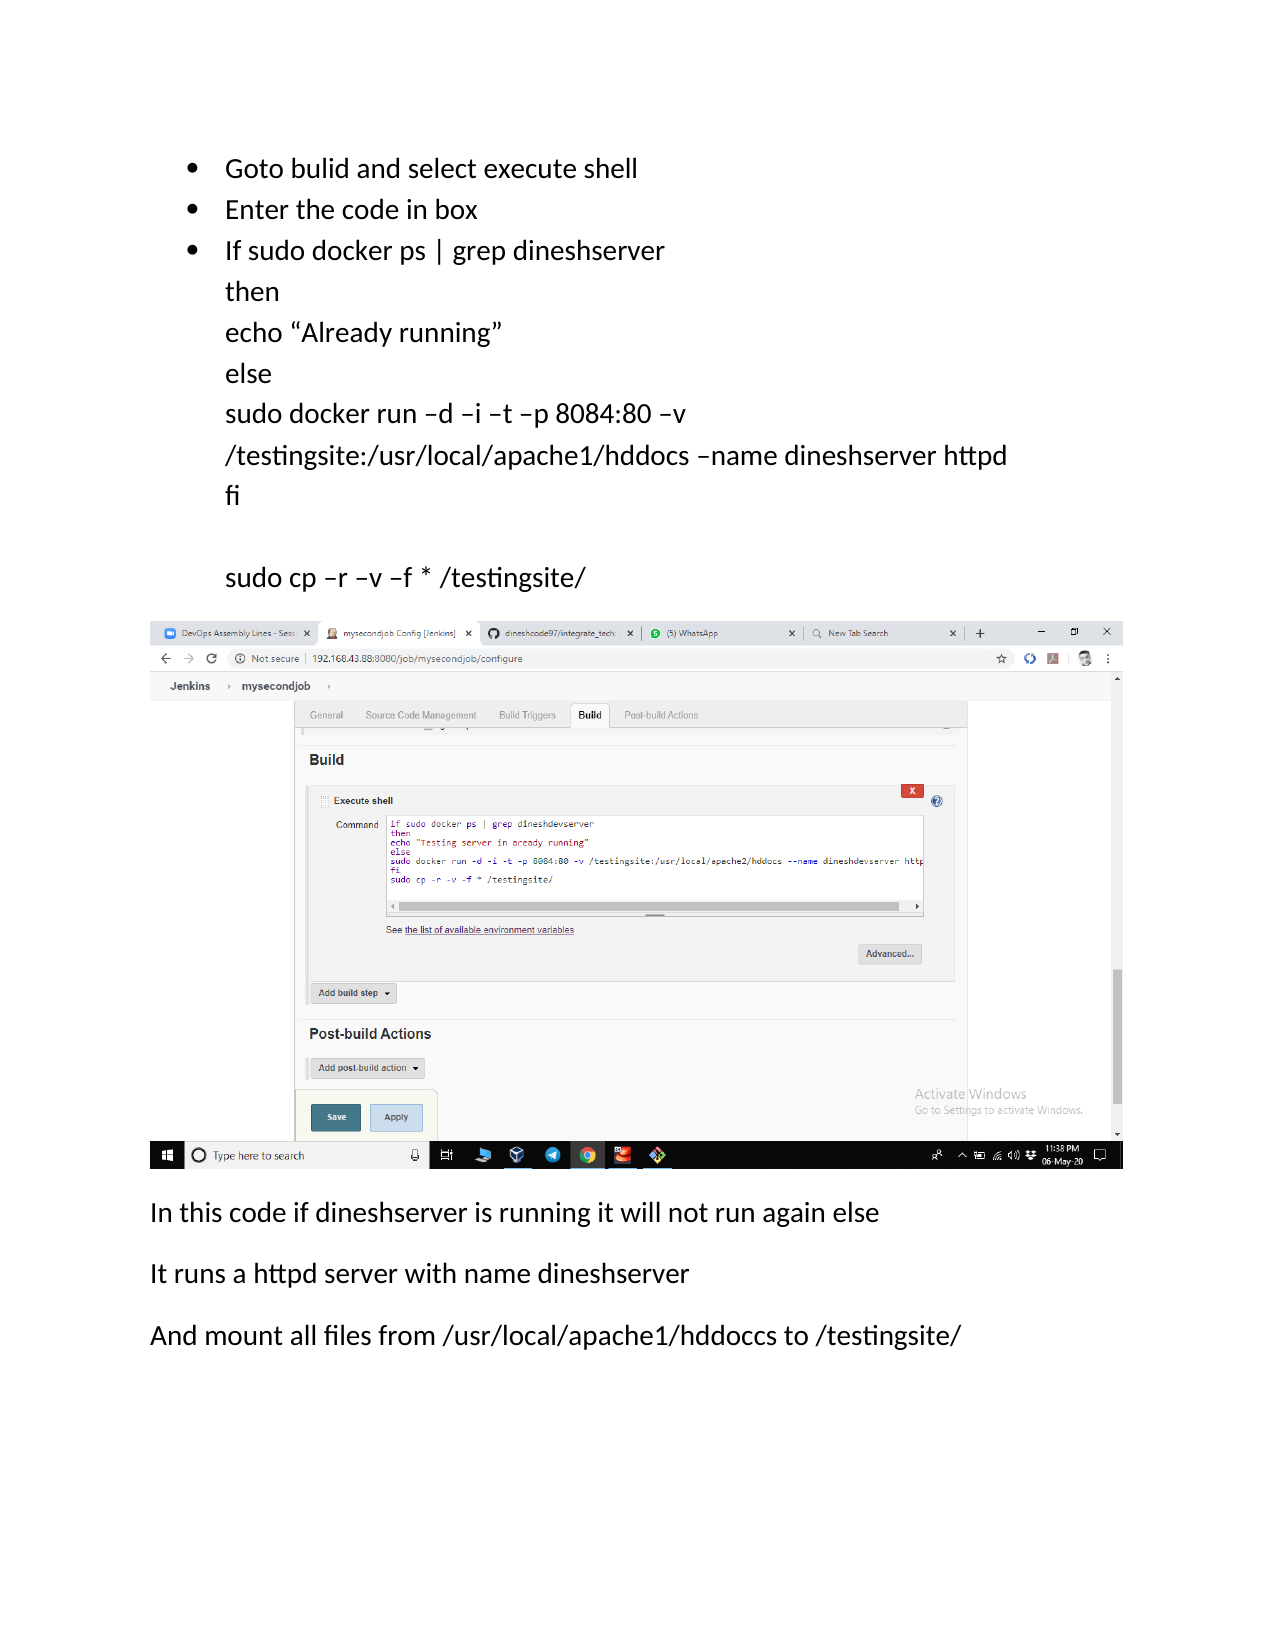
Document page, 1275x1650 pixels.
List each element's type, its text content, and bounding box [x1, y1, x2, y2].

list If sudo docker ps | grep dineshserver [187, 232, 1125, 267]
list sudo docker run –d –i –t –p 8084:80 –v /testingsite:/usr/local/apache1/hddocs –name dineshserver httpd [225, 396, 1125, 472]
list fi [225, 477, 1125, 513]
list Goto bulid and select execute shell [187, 150, 1125, 186]
list then [225, 273, 1125, 308]
picture [150, 621, 1123, 1169]
text In this code if dineshserver is running it will not run again else [150, 1194, 1125, 1229]
text And mount all files from /usr/local/apache1/hddoccs to /testingsite/ [150, 1317, 1125, 1353]
list else [225, 355, 1125, 390]
list sudo cp –r –v –f * /testingsite/ [225, 559, 1125, 595]
list Enter the code in box [187, 191, 1125, 227]
list echo “Already running” [225, 314, 1125, 349]
text It runs a httpd server with name dineshserver [150, 1256, 1125, 1291]
